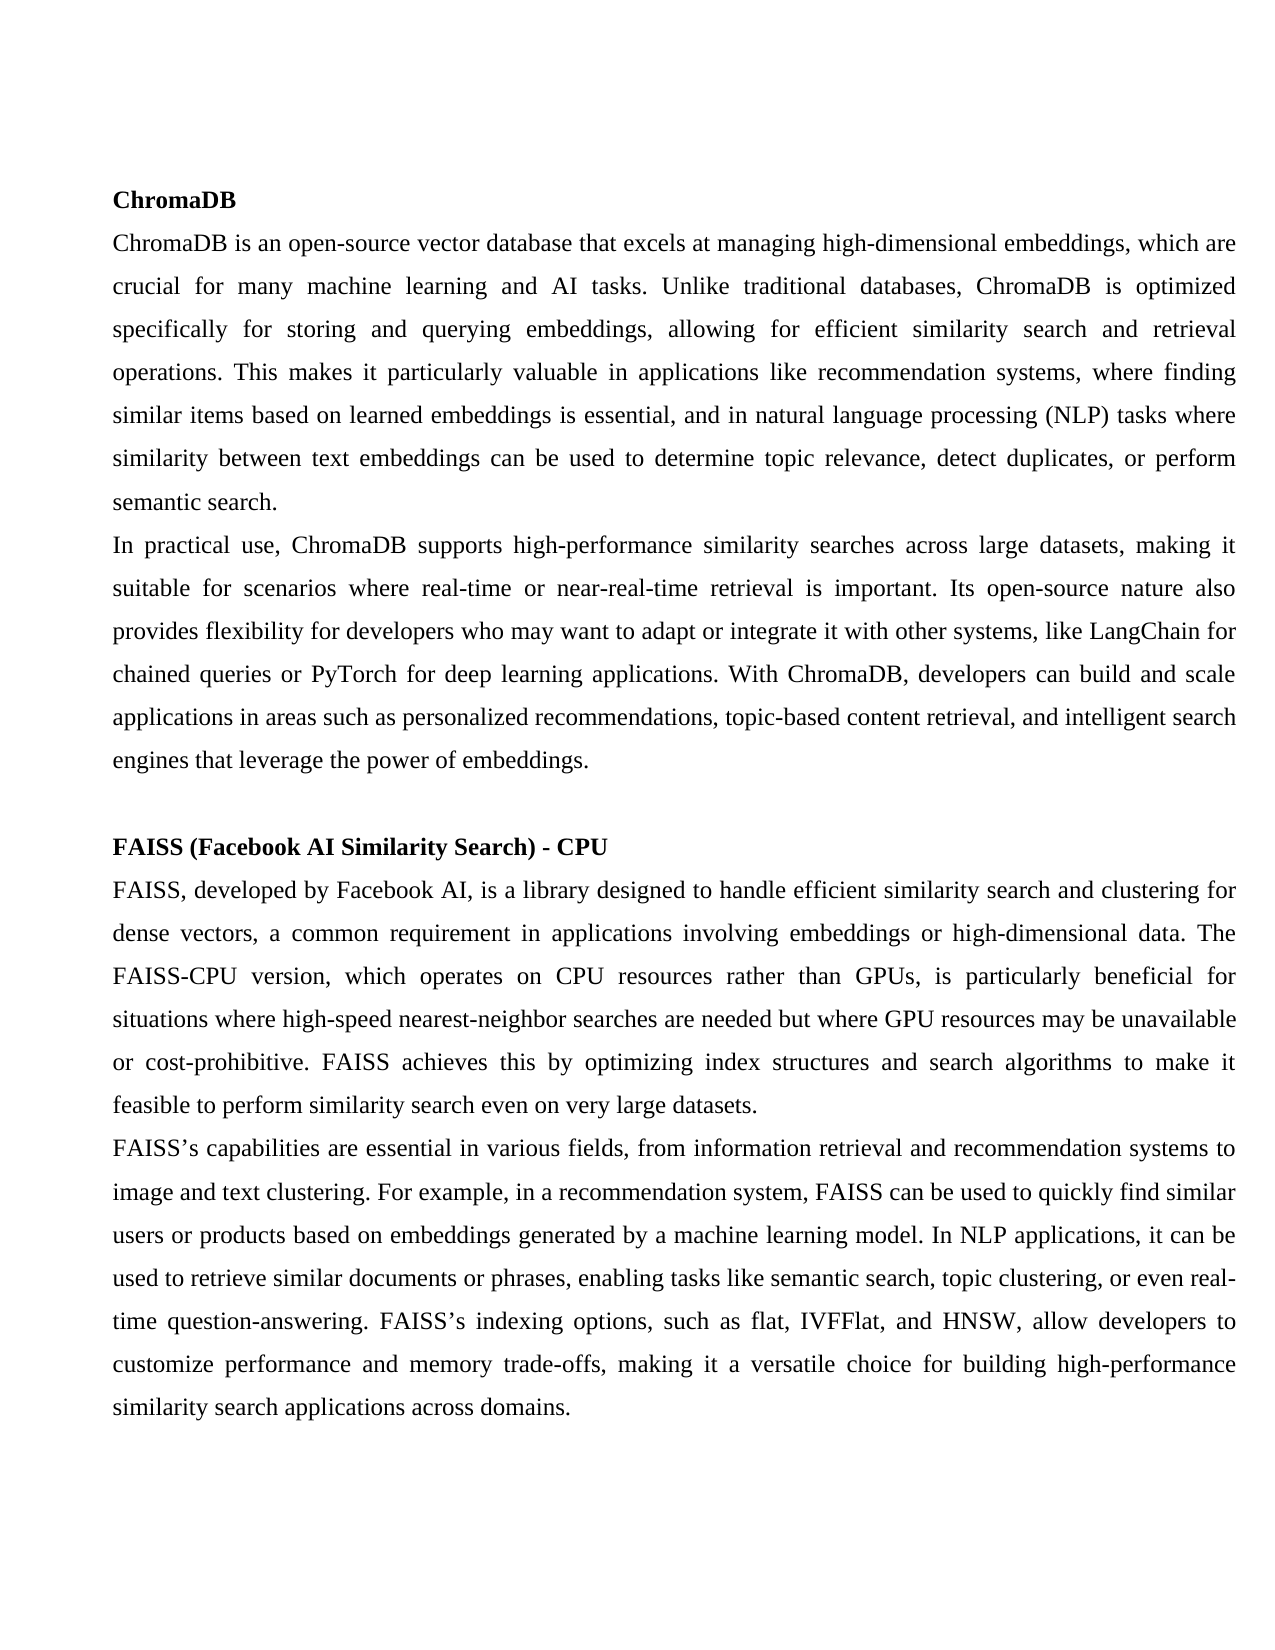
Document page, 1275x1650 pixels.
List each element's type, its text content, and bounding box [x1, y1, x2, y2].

text ChromaDB is an open-source vector database that excels at managing high-dimensional embeddings, which are crucial for many machine learning and AI tasks. Unlike traditional databases, ChromaDB is optimized specifically for storing and querying embeddings, allowing for efficient similarity search and retrieval operations. This makes it particularly valuable in applications like recommendation systems, where finding similar items based on learned embeddings is essential, and in natural language processing (NLP) tasks where similarity between text embeddings can be used to determine topic relevance, detect duplicates, or perform semantic search. [112, 228, 1237, 515]
text FAISS, developed by Facebook AI, is a library designed to handle efficient similarity search and clustering for dense vectors, a common requirement in applications involving embeddings or high-dimensional data. The FAISS-CPU version, which operates on CPU resources rather than GPUs, is particularly beneficial for situations where high-speed nearest-neighbor searches are needed but where GPU resources may be unavailable or cost-prohibitive. FAISS achieves this by optimizing index structures and search algorithms to make it feasible to perform similarity search even on very large datasets. [112, 875, 1237, 1119]
text FAISS (Facebook AI Similarity Search) - CPU [112, 832, 1237, 860]
text ChromaDB [112, 185, 1237, 213]
text FAISS’s capabilities are essential in various fields, from information retrieval and recommendation systems to image and text clustering. For example, in a recommendation system, FAISS can be used to quickly find similar users or products based on embeddings generated by a machine learning model. In NLP applications, it can be used to retrieve similar documents or phrases, enabling tasks like semantic search, topic clustering, or even real-time question-answering. FAISS’s indexing options, such as flat, IVFFlat, and HNSW, allow developers to customize performance and memory trade-offs, making it a versatile choice for building high-performance similarity search applications across domains. [112, 1133, 1237, 1421]
text In practical use, ChromaDB supports high-performance similarity searches across large datasets, making it suitable for scenarios where real-time or near-real-time retrieval is important. Its open-source nature also provides flexibility for developers who may want to adapt or integrate it with other systems, like LangChain for chained queries or PyTorch for deep learning applications. With ChromaDB, developers can build and scale applications in areas such as personalized recommendations, topic-based content retrieval, and intelligent search engines that leverage the power of embeddings. [112, 530, 1237, 774]
